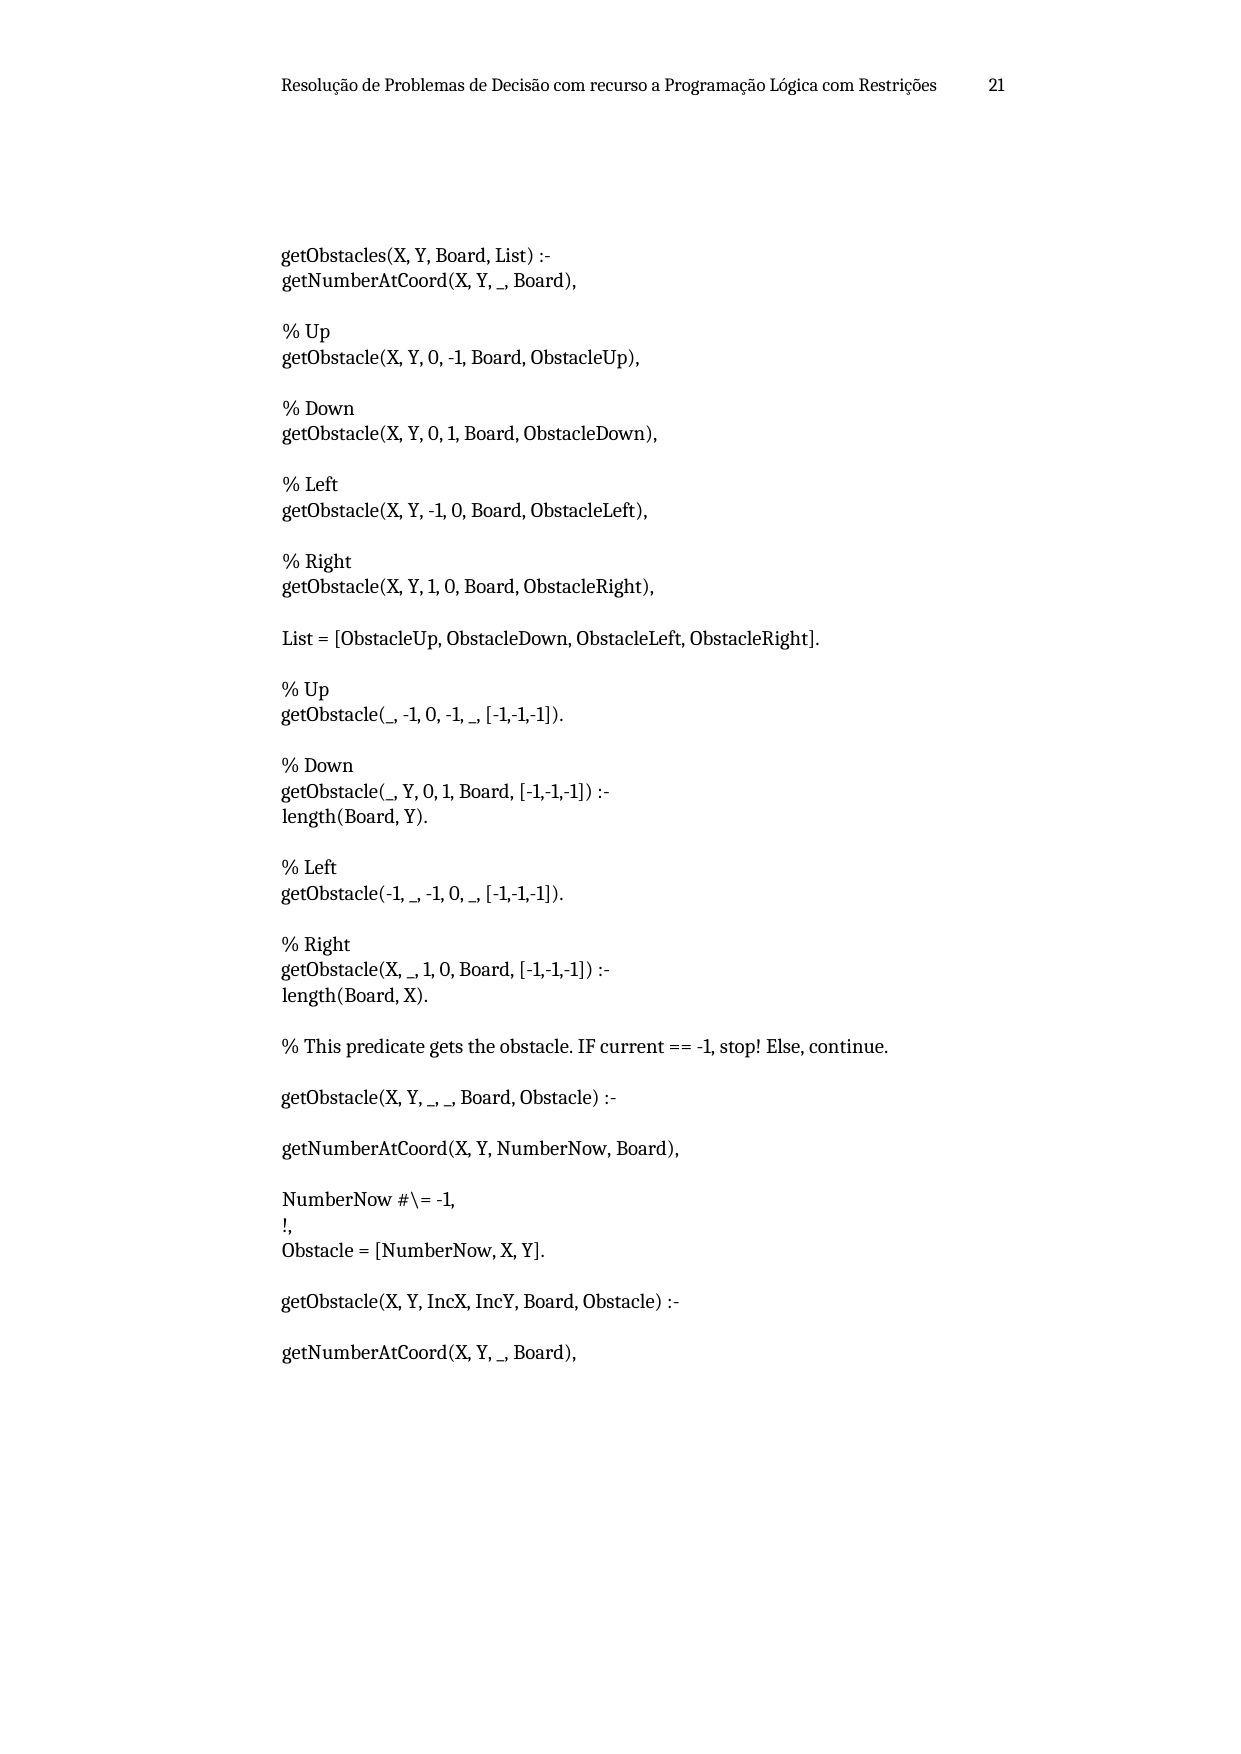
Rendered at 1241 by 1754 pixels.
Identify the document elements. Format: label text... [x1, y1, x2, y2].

text getObstacle(X, Y, IncX, IncY, Board, Obstacle) :- [281, 1290, 1001, 1314]
text % Up [281, 320, 1001, 344]
text % Down [281, 754, 1001, 778]
text % This predicate gets the obstacle. IF current == -1, stop! Else, continue. [281, 1034, 1001, 1058]
text getObstacle(_, Y, 0, 1, Board, [-1,-1,-1]) :- [281, 779, 1001, 803]
text % Left [281, 473, 1001, 497]
text getObstacles(X, Y, Board, List) :- [281, 243, 1001, 267]
text getObstacle(X, Y, 1, 0, Board, ObstacleRight), [281, 575, 1001, 599]
text Obstacle = [NumberNow, X, Y]. [281, 1239, 1001, 1263]
text getObstacle(X, Y, 0, 1, Board, ObstacleDown), [281, 422, 1001, 446]
text % Up [281, 677, 1001, 701]
text length(Board, Y). [281, 805, 1001, 829]
text % Left [281, 856, 1001, 880]
text getObstacle(-1, _, -1, 0, _, [-1,-1,-1]). [281, 881, 1001, 905]
text length(Board, X). [281, 983, 1001, 1007]
text getNumberAtCoord(X, Y, _, Board), [281, 269, 1001, 293]
text getObstacle(X, _, 1, 0, Board, [-1,-1,-1]) :- [281, 958, 1001, 982]
text getNumberAtCoord(X, Y, _, Board), [281, 1341, 1001, 1365]
text % Right [281, 550, 1001, 574]
text getObstacle(X, Y, -1, 0, Board, ObstacleLeft), [281, 499, 1001, 523]
text getNumberAtCoord(X, Y, NumberNow, Board), [281, 1137, 1001, 1161]
text getObstacle(X, Y, 0, -1, Board, ObstacleUp), [281, 346, 1001, 369]
text getObstacle(_, -1, 0, -1, _, [-1,-1,-1]). [281, 703, 1001, 727]
text !, [281, 1213, 1001, 1237]
text % Right [281, 932, 1001, 956]
text % Down [281, 397, 1001, 421]
text List = [ObstacleUp, ObstacleDown, ObstacleLeft, ObstacleRight]. [281, 626, 1001, 650]
text getObstacle(X, Y, _, _, Board, Obstacle) :- [281, 1086, 1001, 1109]
text NumberNow #\= -1, [281, 1188, 1001, 1212]
